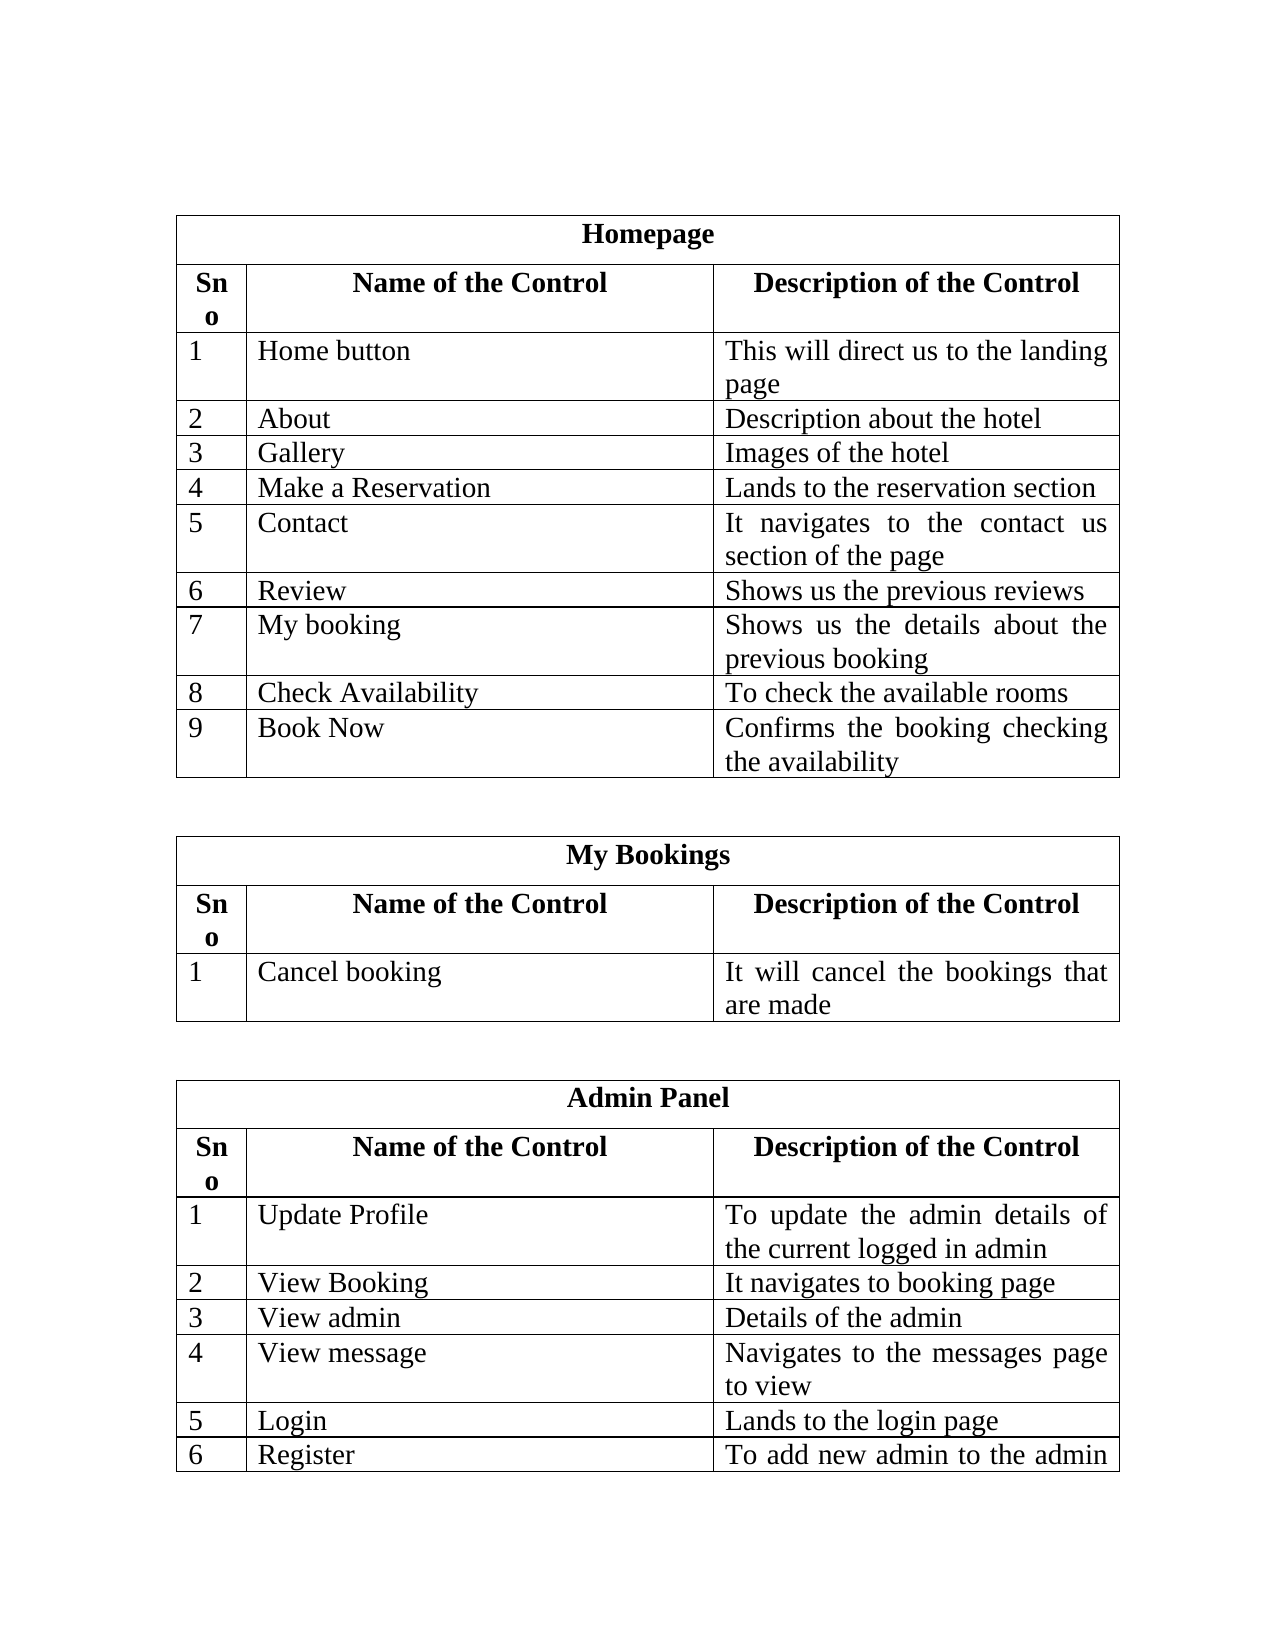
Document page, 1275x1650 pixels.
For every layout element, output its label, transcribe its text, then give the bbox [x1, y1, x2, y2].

table_header Homepage [177, 216, 1119, 264]
table_cell Name of the Control [247, 1129, 713, 1196]
table_cell Contact [247, 505, 713, 572]
table_cell Sno [177, 1129, 246, 1196]
table_cell It navigates to booking page [714, 1266, 1119, 1299]
table_cell This will direct us to the landing page [714, 333, 1119, 400]
table_cell Name of the Control [247, 886, 713, 953]
table_cell 3 [177, 1300, 246, 1334]
table_cell Description of the Control [714, 1129, 1119, 1196]
table_cell Shows us the previous reviews [714, 573, 1119, 606]
table_cell Home button [247, 333, 713, 400]
table_cell 6 [177, 573, 246, 606]
table_cell View message [247, 1335, 713, 1402]
table_cell To update the admin details of the current logged in admin [714, 1198, 1119, 1264]
table_cell Confirms the booking checking the availability [714, 710, 1119, 777]
table_cell 5 [177, 1403, 246, 1436]
table_cell 9 [177, 710, 246, 777]
table_cell View Booking [247, 1266, 713, 1299]
table_cell Images of the hotel [714, 436, 1119, 469]
table_cell Login [247, 1403, 713, 1436]
table_cell Sno [177, 265, 246, 332]
table_cell Details of the admin [714, 1300, 1119, 1334]
table_cell Gallery [247, 436, 713, 469]
table_cell It navigates to the contact us section of the page [714, 505, 1119, 572]
table_cell Cancel booking [247, 954, 713, 1021]
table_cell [714, 1438, 1119, 1471]
table_cell Make a Reservation [247, 470, 713, 504]
table_cell Shows us the details about the previous booking [714, 608, 1119, 674]
table_cell Book Now [247, 710, 713, 777]
table_header Admin Panel [177, 1081, 1119, 1128]
table_cell Lands to the login page [714, 1403, 1119, 1436]
table_cell It will cancel the bookings that are made [714, 954, 1119, 1021]
table_cell Description about the hotel [714, 401, 1119, 434]
table_cell Check Availability [247, 676, 713, 709]
table_cell Update Profile [247, 1198, 713, 1264]
table_cell 1 [177, 1198, 246, 1264]
table_cell 5 [177, 505, 246, 572]
table_cell View admin [247, 1300, 713, 1334]
table_cell About [247, 401, 713, 434]
table_cell 2 [177, 401, 246, 434]
table_cell Navigates to the messages page to view [714, 1335, 1119, 1402]
table_cell Register [247, 1438, 713, 1471]
table_cell 3 [177, 436, 246, 469]
table_cell 2 [177, 1266, 246, 1299]
table_cell Lands to the reservation section [714, 470, 1119, 504]
table_cell 6 [177, 1438, 246, 1471]
table_cell Sno [177, 886, 246, 953]
table_cell 4 [177, 1335, 246, 1402]
table_cell 4 [177, 470, 246, 504]
table_cell Description of the Control [714, 886, 1119, 953]
table_cell Description of the Control [714, 265, 1119, 332]
table_cell 1 [177, 333, 246, 400]
table_header My Bookings [177, 837, 1119, 885]
table_cell Review [247, 573, 713, 606]
table_cell My booking [247, 608, 713, 674]
table_cell 7 [177, 608, 246, 674]
table_cell 8 [177, 676, 246, 709]
table_cell To check the available rooms [714, 676, 1119, 709]
table_cell Name of the Control [247, 265, 713, 332]
table_cell 1 [177, 954, 246, 1021]
